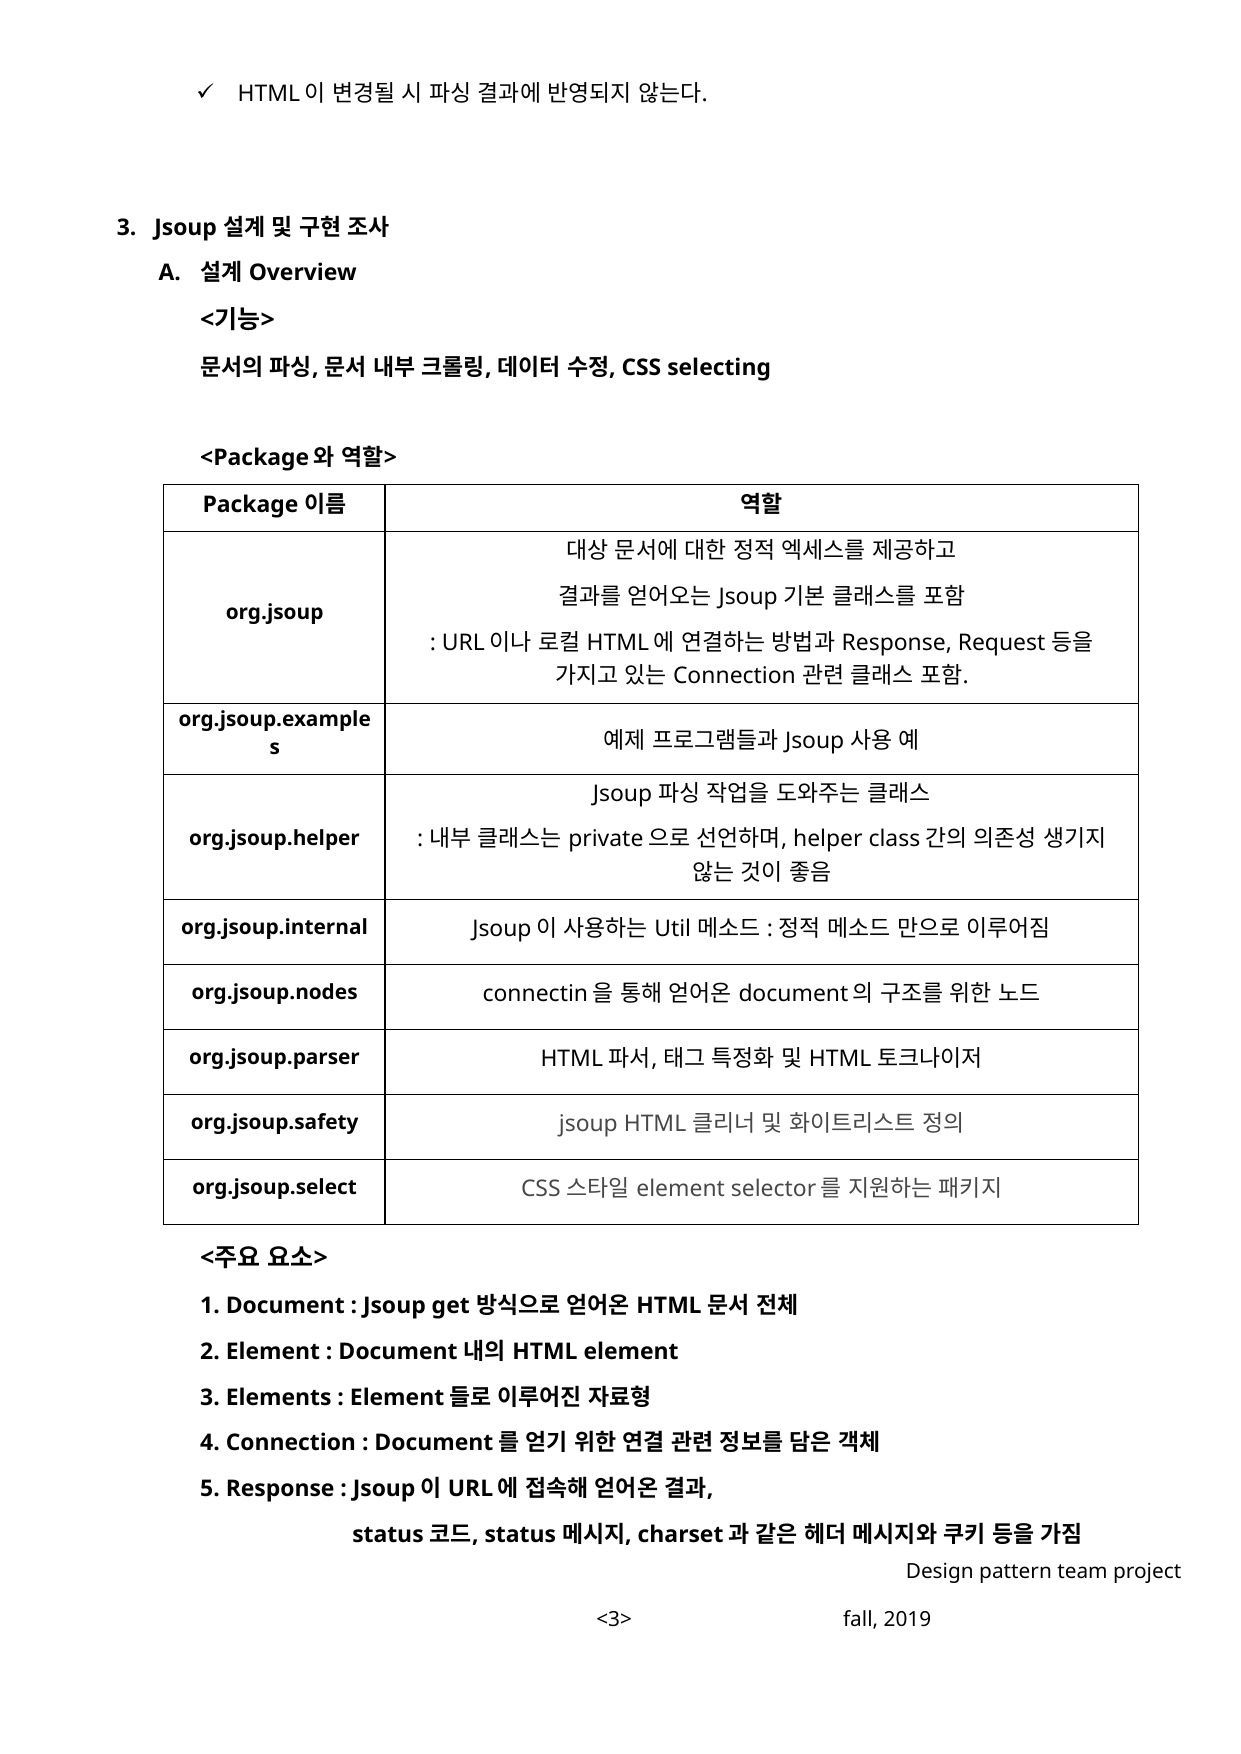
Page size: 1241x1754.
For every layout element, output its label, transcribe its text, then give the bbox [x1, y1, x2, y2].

table_cell org.jsoup.nodes [164, 965, 384, 1029]
list HTML이 변경될 시 파싱 결과에 반영되지 않는다. [196, 75, 1181, 108]
table_cell CSS 스타일 element selector를 지원하는 패키지 [386, 1160, 1138, 1224]
table_cell org.jsoup.select [164, 1160, 384, 1224]
table_cell Jsoup이 사용하는 Util 메소드 : 정적 메소드 만으로 이루어짐 [386, 900, 1138, 964]
list <기능> [200, 300, 1181, 336]
text <주요 요소> [200, 878, 1181, 1274]
table_cell org.jsoup [164, 532, 384, 703]
table_cell HTML 파서, 태그 특정화 및 HTML 토크나이저 [386, 1030, 1138, 1094]
table_cell connectin을 통해 얻어온 document의 구조를 위한 노드 [386, 965, 1138, 1029]
table_cell org.jsoup.parser [164, 1030, 384, 1094]
text 1. Document : Jsoup get 방식으로 얻어온 HTML 문서 전체 [200, 1287, 1181, 1320]
table_cell 예제 프로그램들과 Jsoup 사용 예 [386, 704, 1138, 773]
list 설계 Overview [158, 254, 1181, 287]
table_cell Jsoup 파싱 작업을 도와주는 클래스 : 내부 클래스는 private으로 선언하며, helper class간의 의존성 생기지 않는 것이 좋음 [386, 775, 1138, 899]
table_cell org.jsoup.helper [164, 775, 384, 899]
table_cell jsoup HTML 클리너 및 화이트리스트 정의 [386, 1095, 1138, 1159]
text 4. Connection : Document를 얻기 위한 연결 관련 정보를 담은 객체 [200, 1424, 1181, 1457]
table_cell org.jsoup.safety [164, 1095, 384, 1159]
list Jsoup 설계 및 구현 조사 [117, 208, 1181, 242]
text 2. Element : Document 내의 HTML element [200, 1332, 1181, 1366]
table_header 역할 [386, 485, 1138, 531]
list 문서의 파싱, 문서 내부 크롤링, 데이터 수정, CSS selecting [200, 349, 1181, 382]
table_cell 대상 문서에 대한 정적 엑세스를 제공하고 결과를 얻어오는 Jsoup 기본 클래스를 포함 : URL이나 로컬 HTML에 연결하는 방법과 Response, Request 등을 가지고 있는 Connection 관련 클래스 포함. [386, 532, 1138, 703]
list <Package와 역할> [200, 438, 1181, 472]
table_cell org.jsoup.examples [164, 704, 384, 773]
table_cell org.jsoup.internal [164, 900, 384, 964]
text status 코드, status 메시지, charset과 같은 헤더 메시지와 쿠키 등을 가짐 [283, 1516, 1181, 1549]
table_header Package 이름 [164, 485, 384, 531]
text 5. Response : Jsoup이 URL에 접속해 얻어온 결과, [200, 1470, 1181, 1503]
text 3. Elements : Element들로 이루어진 자료형 [200, 1378, 1181, 1412]
